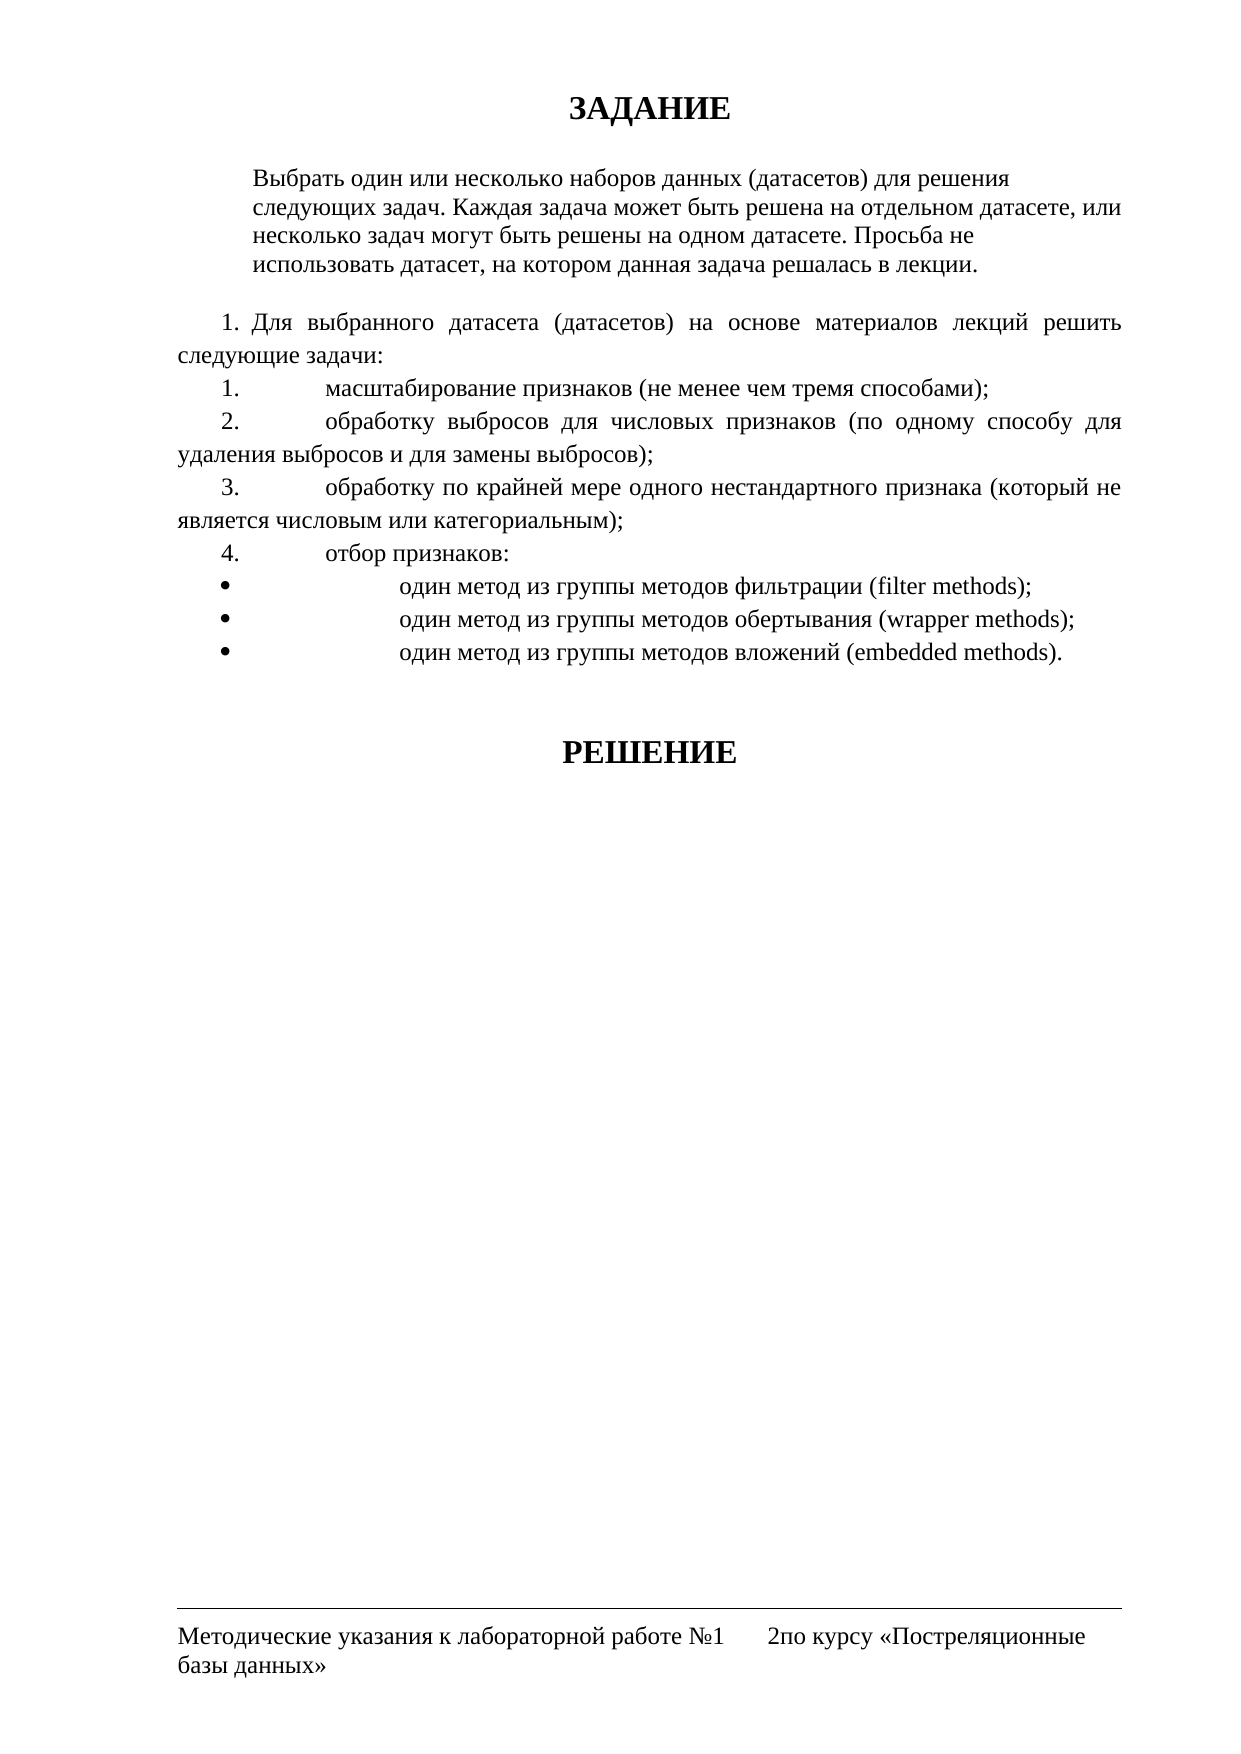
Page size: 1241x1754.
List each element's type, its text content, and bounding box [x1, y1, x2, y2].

list Для выбранного датасета (датасетов) на основе материалов лекций решить следующие задачи: [177, 307, 1122, 369]
list один метод из группы методов фильтрации (filter methods); [177, 571, 1122, 600]
list Выбрать один или несколько наборов данных (датасетов) для решения следующих задач. Каждая задача может быть решена на отдельном датасете, или несколько задач могут быть решены на одном датасете. Просьба не использовать датасет, на котором данная задача решалась в лекции. [252, 163, 1122, 278]
list обработку выбросов для числовых признаков (по одному способу для удаления выбросов и для замены выбросов); [177, 406, 1122, 468]
list один метод из группы методов обертывания (wrapper methods); [177, 604, 1122, 633]
list масштабирование признаков (не менее чем тремя способами); [177, 373, 1122, 402]
list один метод из группы методов вложений (embedded methods). [177, 637, 1122, 666]
list отбор признаков: [177, 538, 1122, 567]
subtitle РЕШЕНИЕ [177, 733, 1122, 771]
list обработку по крайней мере одного нестандартного признака (который не является числовым или категориальным); [177, 472, 1122, 534]
subtitle ЗАДАНИЕ [177, 89, 1122, 127]
